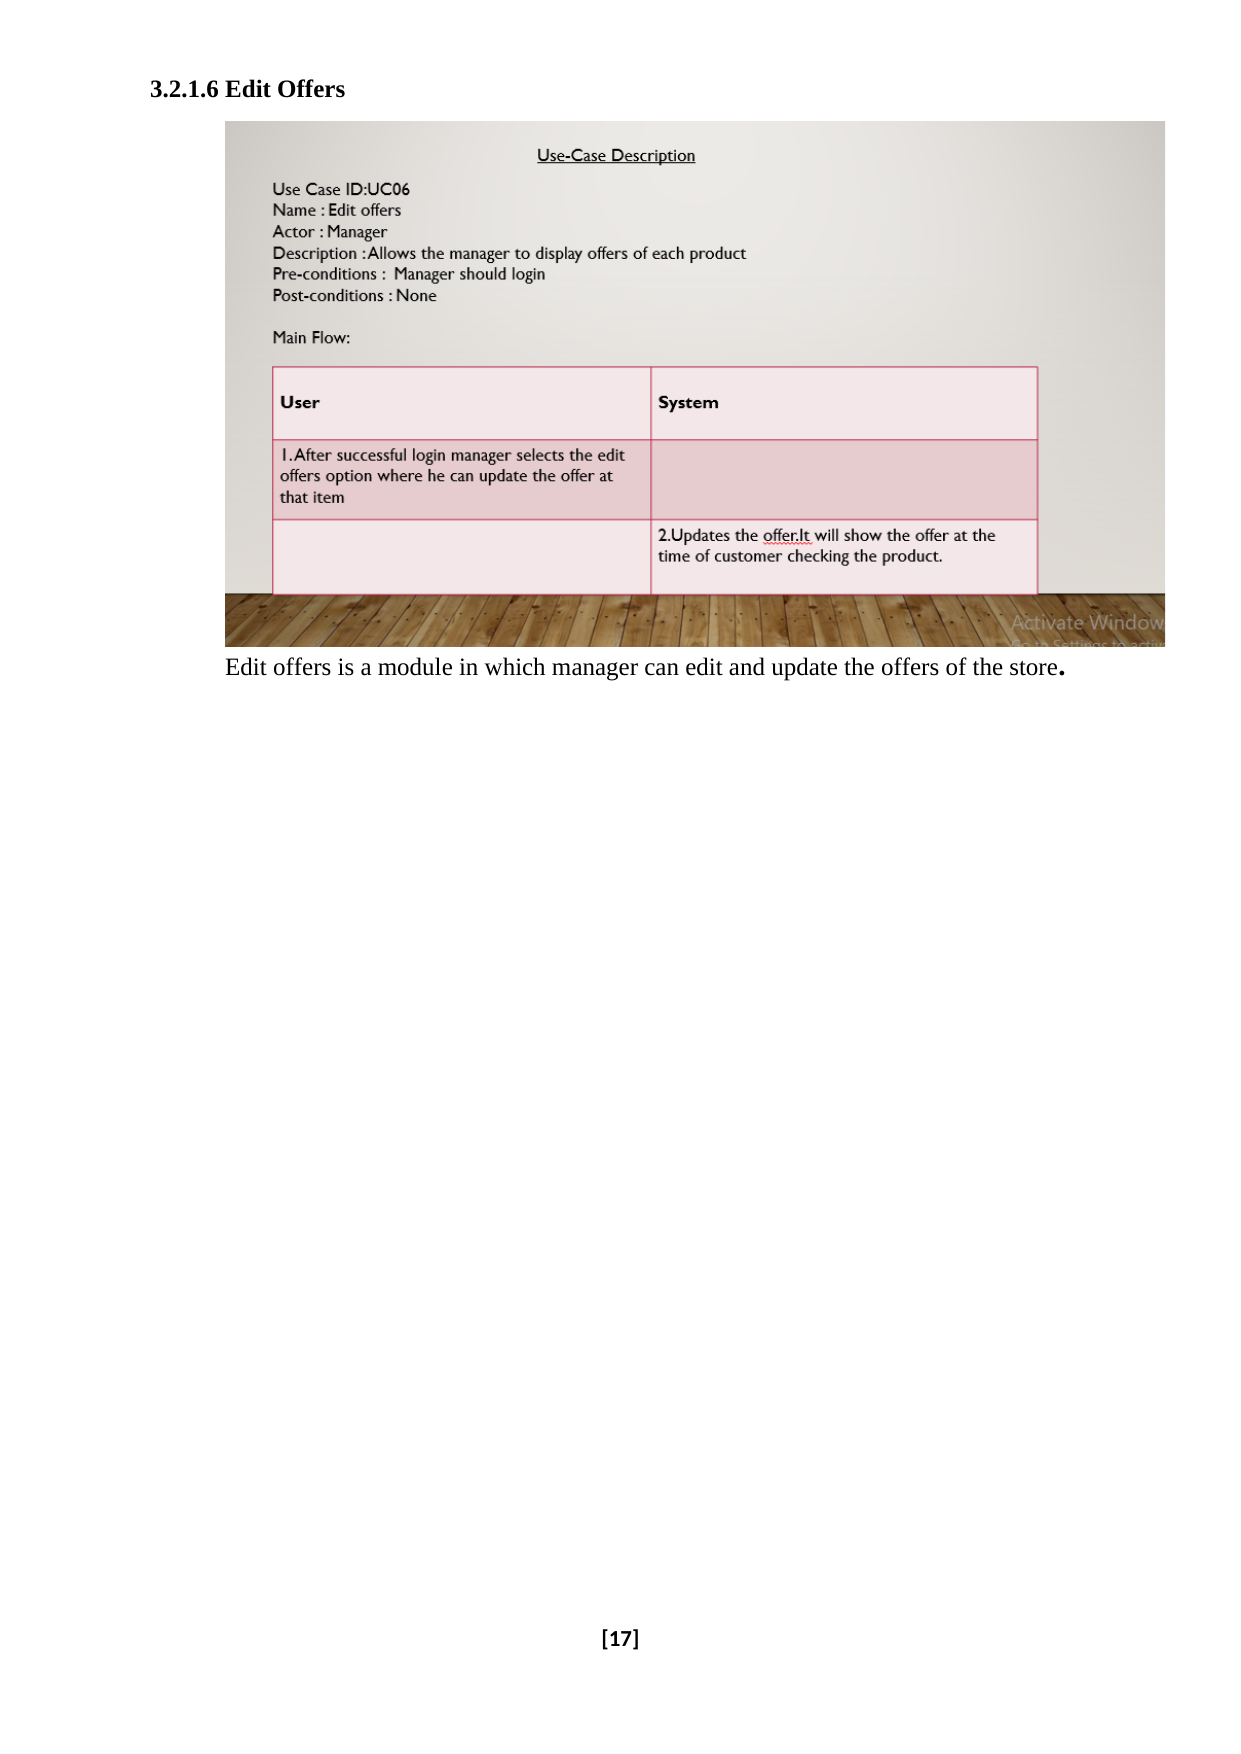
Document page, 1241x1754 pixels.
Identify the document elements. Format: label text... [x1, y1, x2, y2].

list Edit offers is a module in which manager can edit and update the offers of the store. [225, 648, 1090, 682]
picture [225, 121, 1166, 647]
text 3.2.1.6 Edit Offers [150, 74, 1090, 103]
